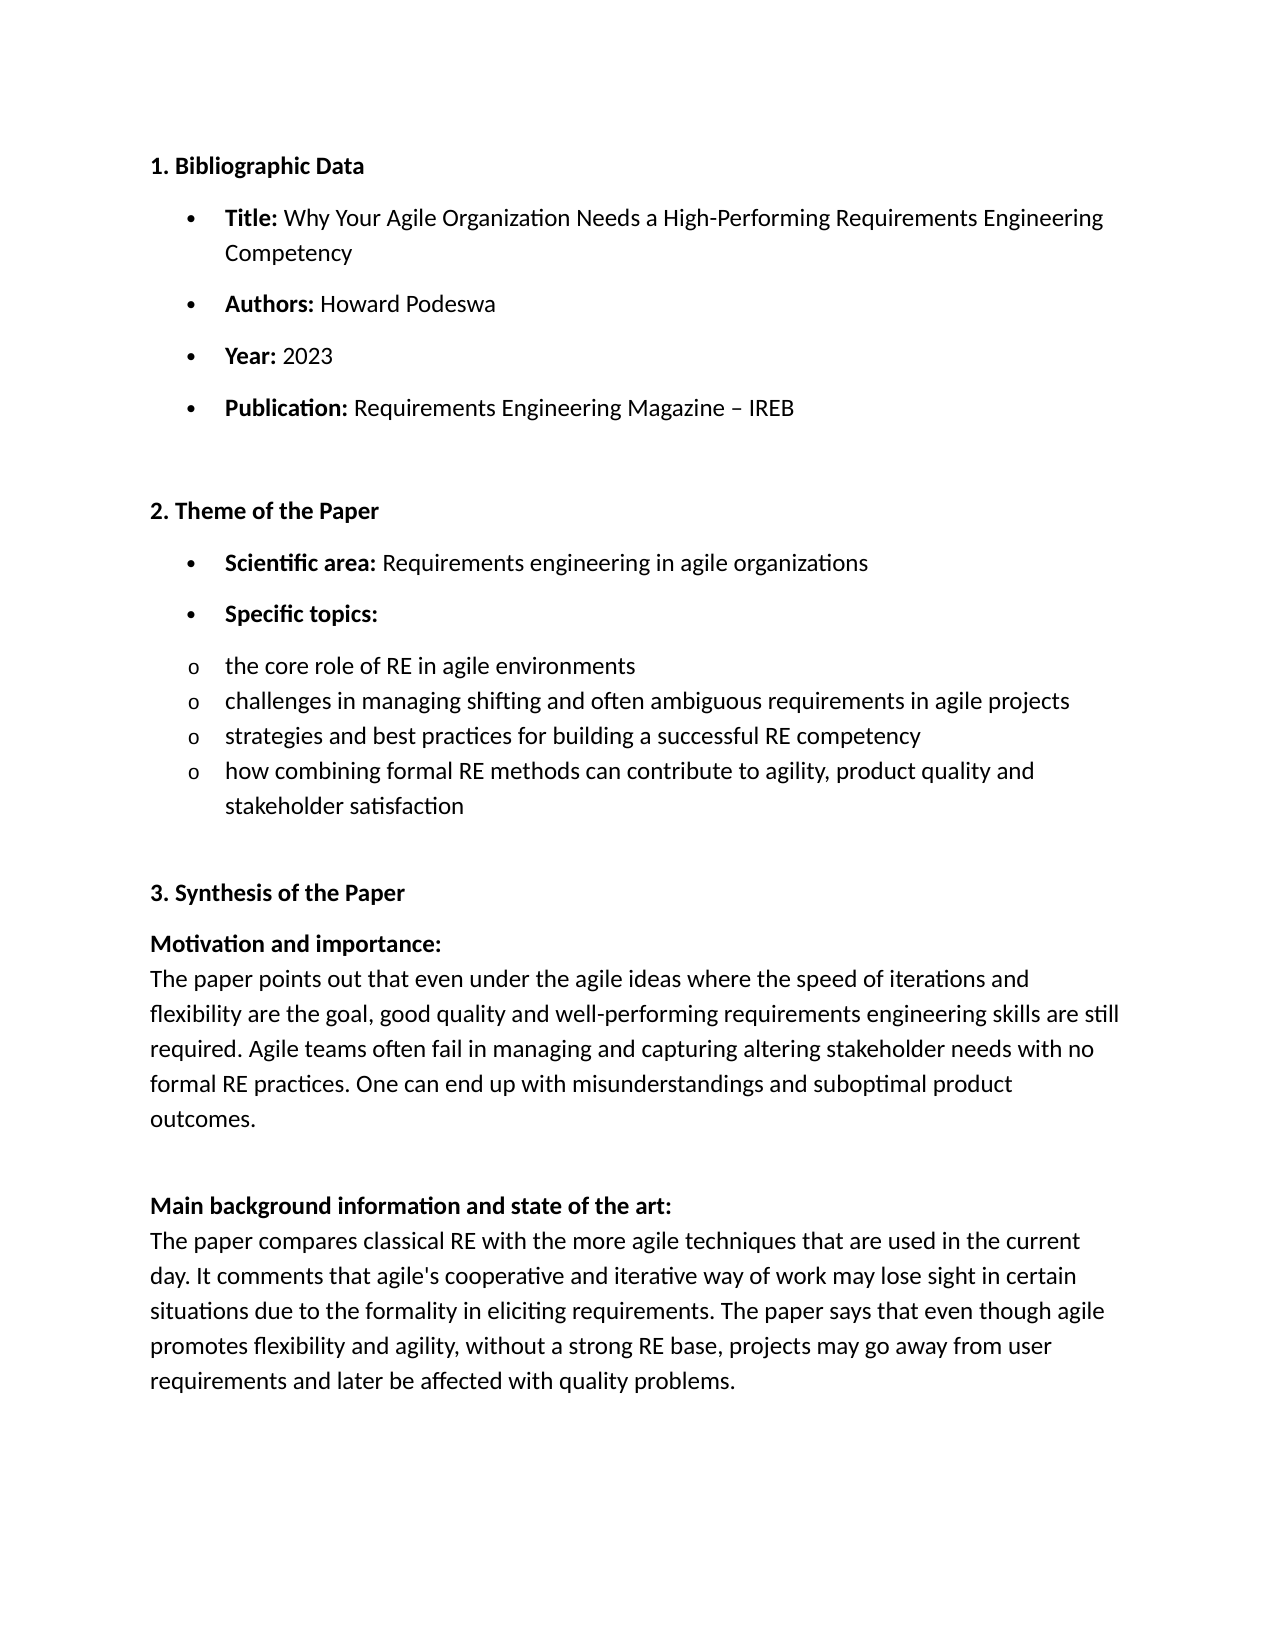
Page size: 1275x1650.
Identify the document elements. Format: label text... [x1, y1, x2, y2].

text 2. Theme of the Paper [150, 495, 1125, 526]
list Authors: Howard Podeswa [187, 288, 1125, 319]
text Main background information and state of the art: The paper compares classical RE with the more agile techniques that are used in the current day. It comments that agile's cooperative and iterative way of work may lose sight in certain situations due to the formality in eliciting requirements. The paper says that even though agile promotes flexibility and agility, without a strong RE base, projects may go away from user requirements and later be affected with quality problems. [150, 1155, 1125, 1396]
list how combining formal RE methods can contribute to agility, product quality and stakeholder satisfaction [187, 755, 1125, 821]
list Scientific area: Requirements engineering in agile organizations [187, 547, 1125, 577]
list Title: Why Your Agile Organization Needs a High-Performing Requirements Engineering Competency [187, 202, 1125, 267]
list strategies and best practices for building a successful RE competency [187, 720, 1125, 751]
list the core role of RE in agile environments [187, 650, 1125, 681]
list Year: 2023 [187, 340, 1125, 371]
list Publication: Requirements Engineering Magazine – IREB [187, 392, 1125, 422]
list challenges in managing shifting and often ambiguous requirements in agile projects [187, 685, 1125, 716]
list Specific topics: [187, 598, 1125, 629]
text 3. Synthesis of the Paper [150, 877, 1125, 907]
text Motivation and importance: The paper points out that even under the agile ideas where the speed of iterations and flexibility are the goal, good quality and well-performing requirements engineering skills are still required. Agile teams often fail in managing and capturing altering stakeholder needs with no formal RE practices. One can end up with misunderstandings and suboptimal product outcomes. [150, 928, 1125, 1134]
text 1. Bibliographic Data [150, 150, 1125, 181]
